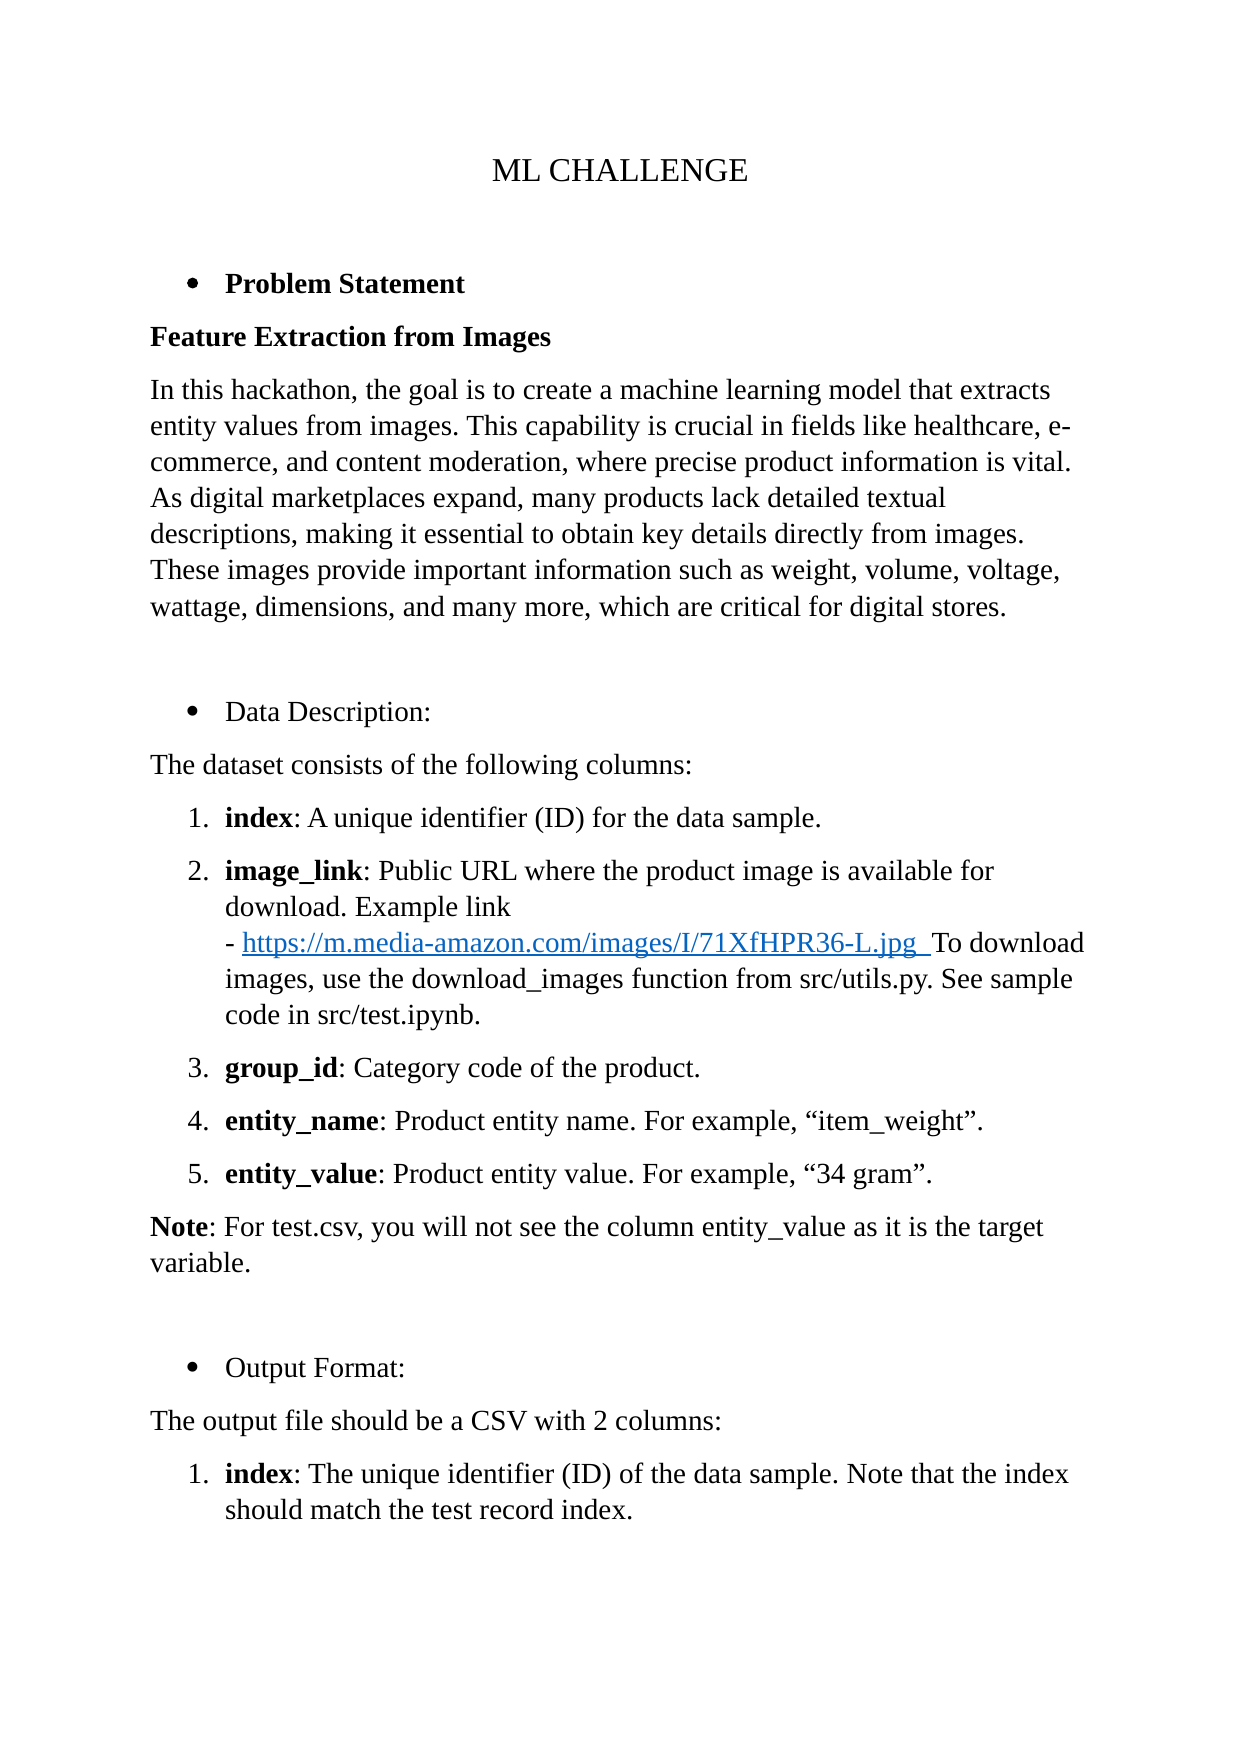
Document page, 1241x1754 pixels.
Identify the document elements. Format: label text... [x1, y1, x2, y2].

list Data Description: [187, 694, 1090, 728]
text The dataset consists of the following columns: [150, 747, 1090, 781]
text The output file should be a CSV with 2 columns: [150, 1403, 1090, 1437]
text Feature Extraction from Images [150, 319, 1090, 352]
text In this hackathon, the goal is to create a machine learning model that extracts entity values from images. This capability is crucial in fields like healthcare, e-commerce, and content moderation, where precise product information is vital. As digital marketplaces expand, many products lack detailed textual descriptions, making it essential to obtain key details directly from images. These images provide important information such as weight, volume, voltage, wattage, dimensions, and many more, which are critical for digital stores. [150, 372, 1090, 622]
list entity_value: Product entity value. For example, “34 gram”. [187, 1156, 1090, 1189]
list Output Format: [187, 1350, 1090, 1384]
text ML CHALLENGE [150, 150, 1090, 188]
list group_id: Category code of the product. [187, 1050, 1090, 1084]
text Note: For test.csv, you will not see the column entity_value as it is the target variable. [150, 1209, 1090, 1278]
list image_link: Public URL where the product image is available for download. Example link - https://m.media-amazon.com/images/I/71XfHPR36-L.jpg To download images, use the download_images function from src/utils.py. See sample code in src/test.ipynb. [187, 853, 1090, 1031]
list index: The unique identifier (ID) of the data sample. Note that the index should match the test record index. [187, 1456, 1090, 1526]
list entity_name: Product entity name. For example, “item_weight”. [187, 1103, 1090, 1137]
list index: A unique identifier (ID) for the data sample. [187, 800, 1090, 833]
list Problem Statement [187, 266, 1090, 300]
